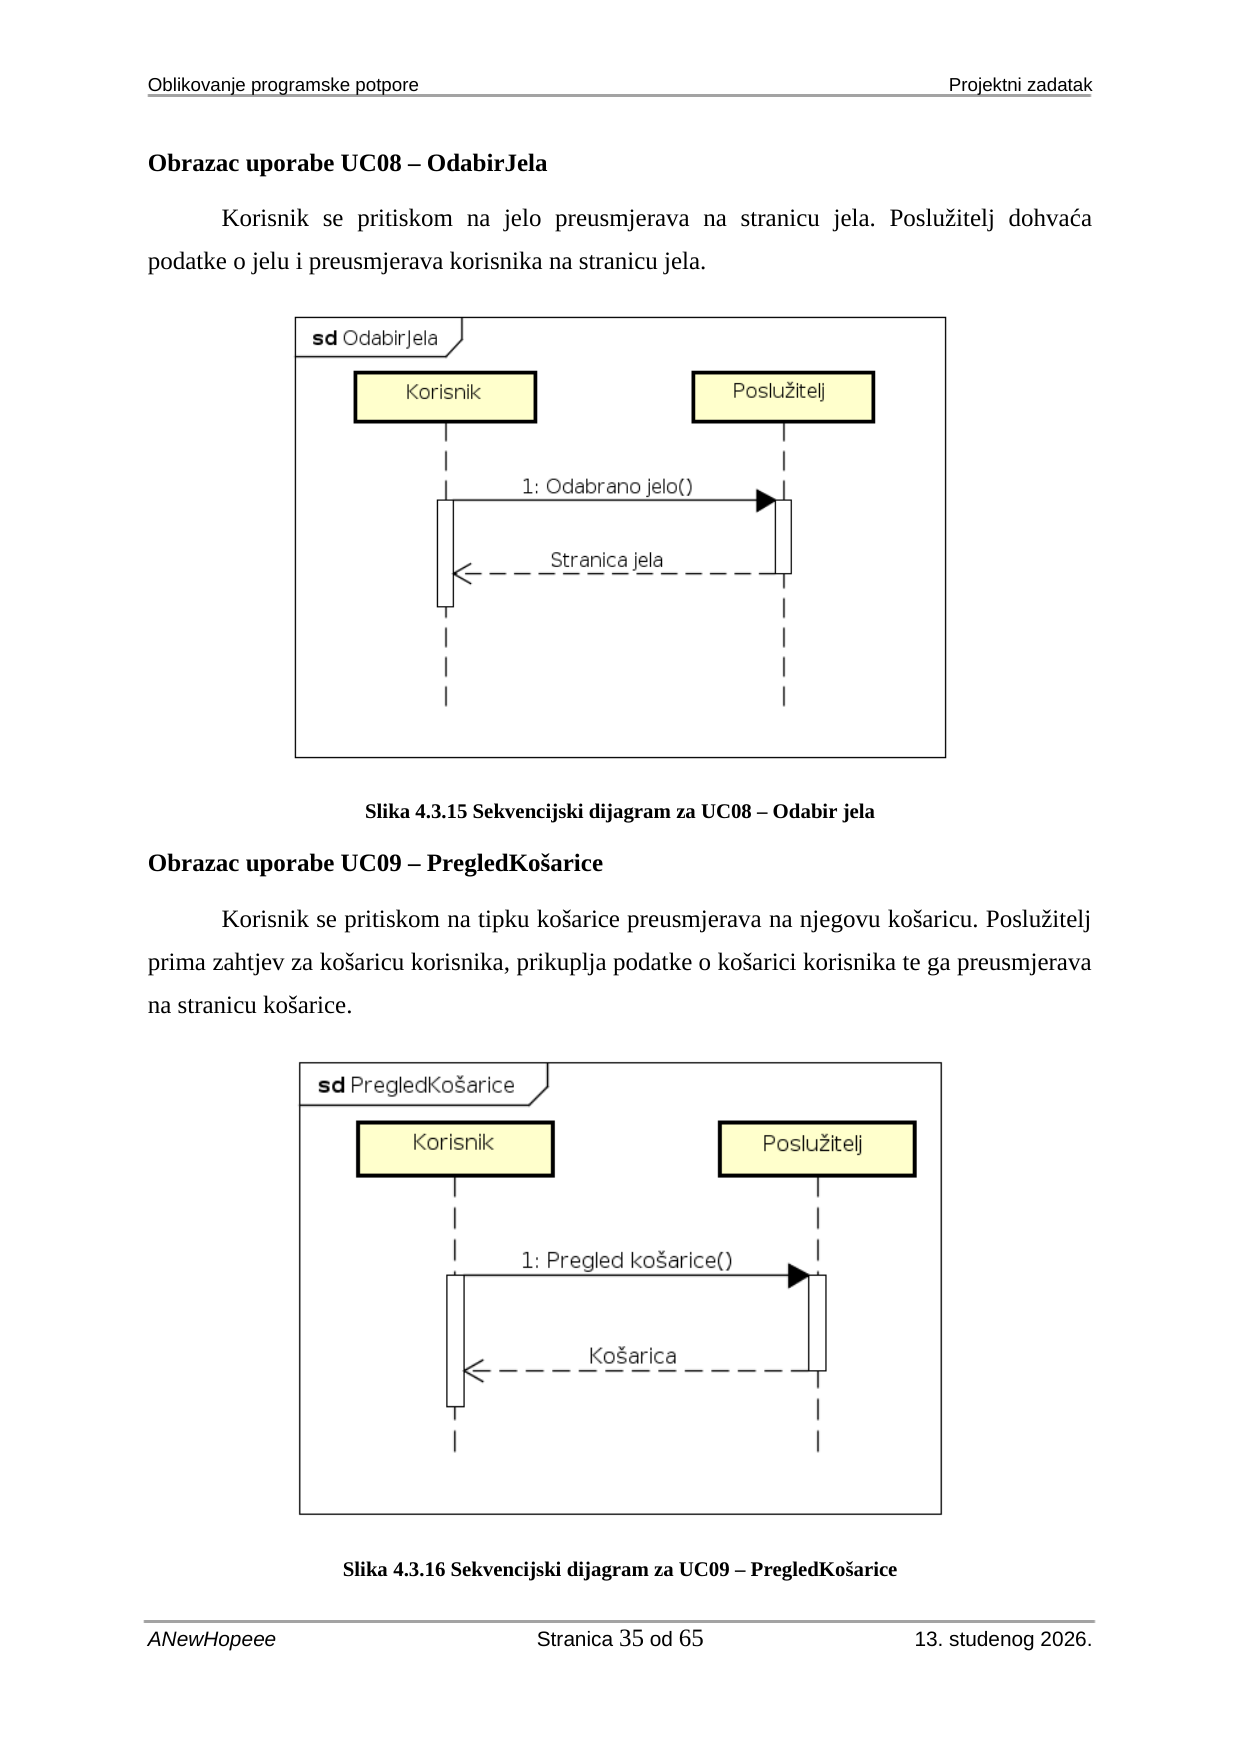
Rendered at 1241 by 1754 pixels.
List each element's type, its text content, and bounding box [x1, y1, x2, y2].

text Obrazac uporabe UC08 – OdabirJela [148, 148, 1093, 176]
text Obrazac uporabe UC09 – PregledKošarice [148, 848, 1093, 877]
picture [280, 302, 961, 773]
text Korisnik se pritiskom na tipku košarice preusmjerava na njegovu košaricu. Poslužitelj prima zahtjev za košaricu korisnika, prikuplja podatke o košarici korisnika te ga preusmjerava na stranicu košarice. [148, 904, 1093, 1019]
text Korisnik se pritiskom na jelo preusmjerava na stranicu jela. Poslužitelj dohvaća podatke o jelu i preusmjerava korisnika na stranicu jela. [148, 203, 1093, 275]
picture [282, 1045, 958, 1531]
